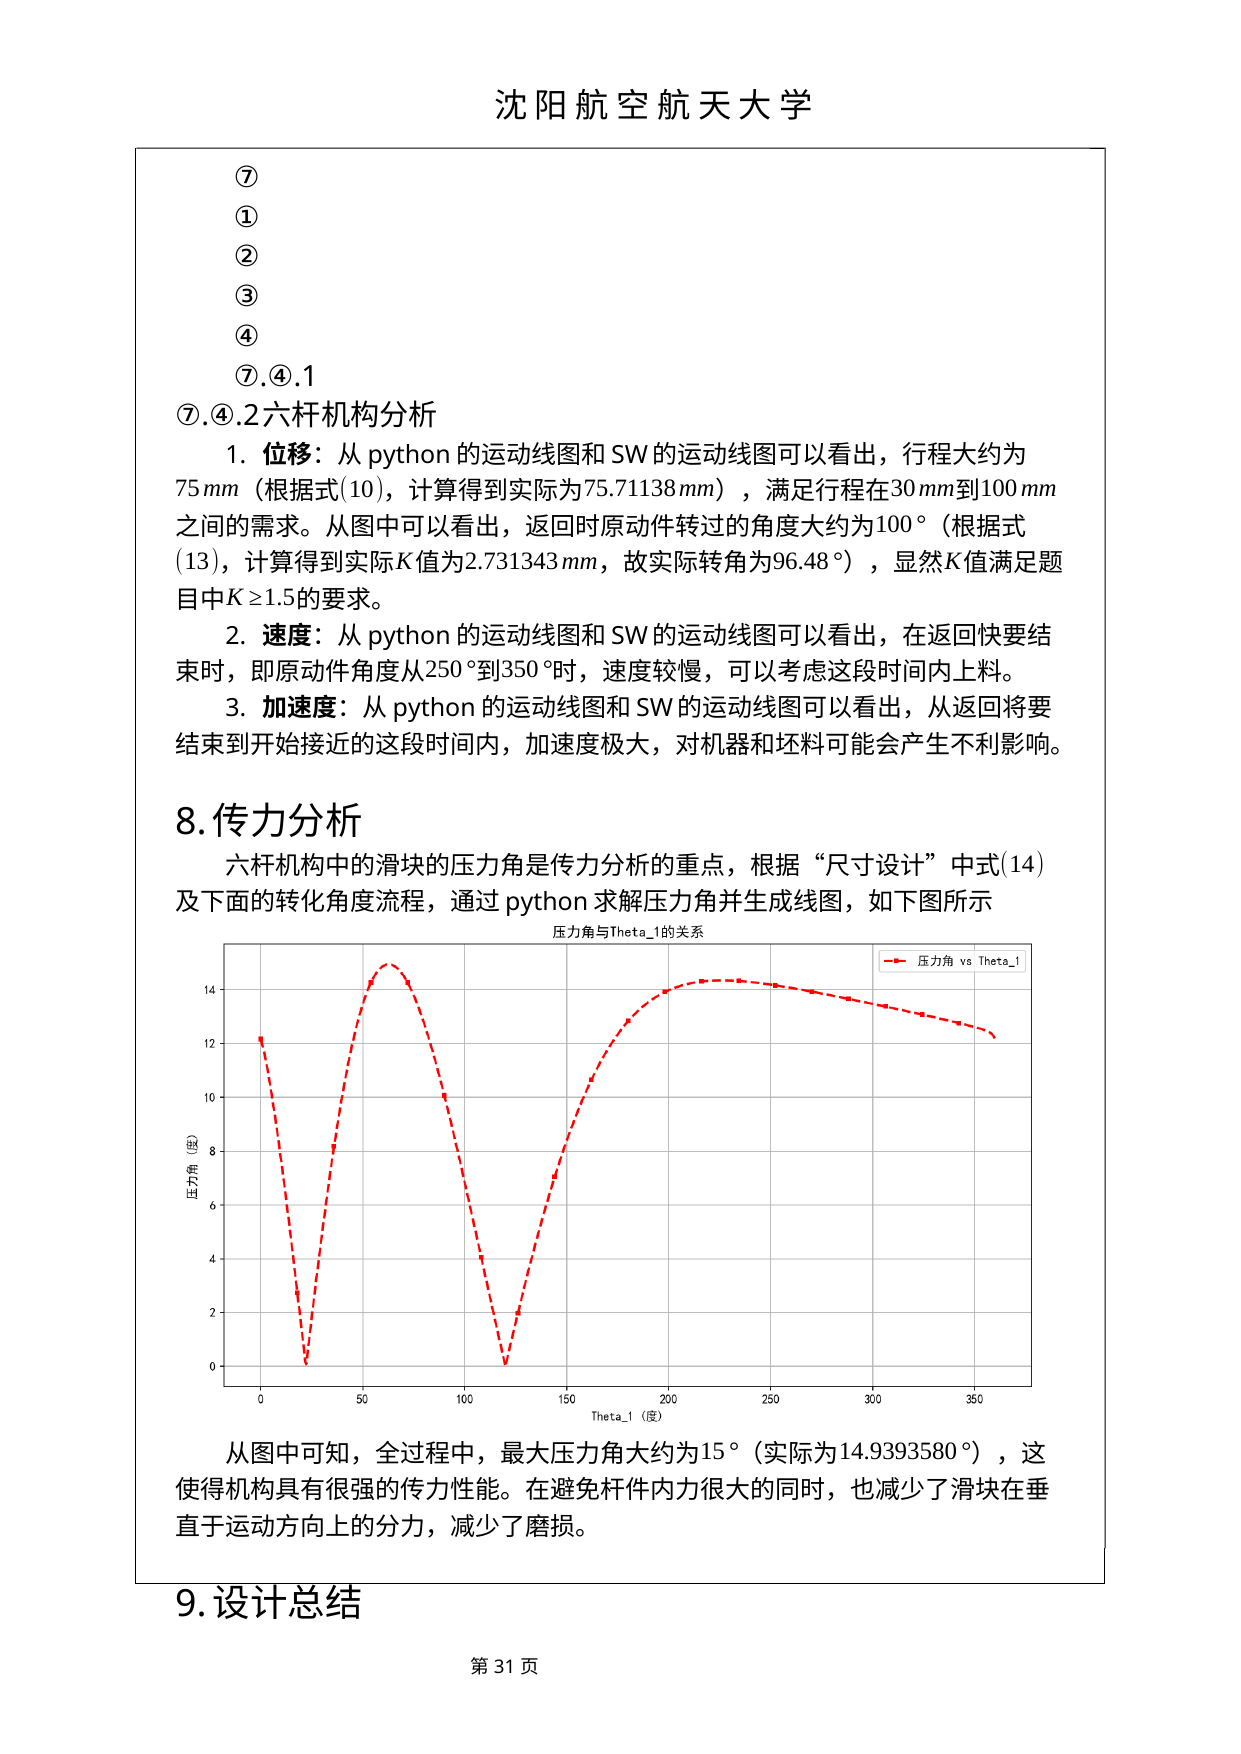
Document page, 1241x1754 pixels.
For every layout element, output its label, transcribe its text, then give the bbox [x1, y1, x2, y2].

text 从图中可知，全过程中，最大压力角大约为（实际为），这使得机构具有很强的传力性能。在避免杆件内力很大的同时，也减少了滑块在垂直于运动方向上的分力，减少了磨损。 [175, 1433, 1065, 1542]
list 传力分析 [175, 794, 1065, 846]
list 六杆机构分析 [175, 394, 1065, 434]
list 加速度：从python的运动线图和SW的运动线图可以看出，从返回将要结束到开始接近的这段时间内，加速度极大，对机器和坯料可能会产生不利影响。 [175, 688, 1065, 760]
picture [175, 918, 1041, 1434]
list 设计总结 [175, 1576, 1065, 1627]
list 速度：从python的运动线图和SW的运动线图可以看出，在返回快要结束时，即原动件角度从到时，速度较慢，可以考虑这段时间内上料。 [175, 615, 1065, 688]
list 位移：从python的运动线图和SW的运动线图可以看出，行程大约为（根据式，计算得到实际为），满足行程在到之间的需求。从图中可以看出，返回时原动件转过的角度大约为（根据式，计算得到实际值为，故实际转角为），显然值满足题目中的要求。 [175, 434, 1065, 615]
